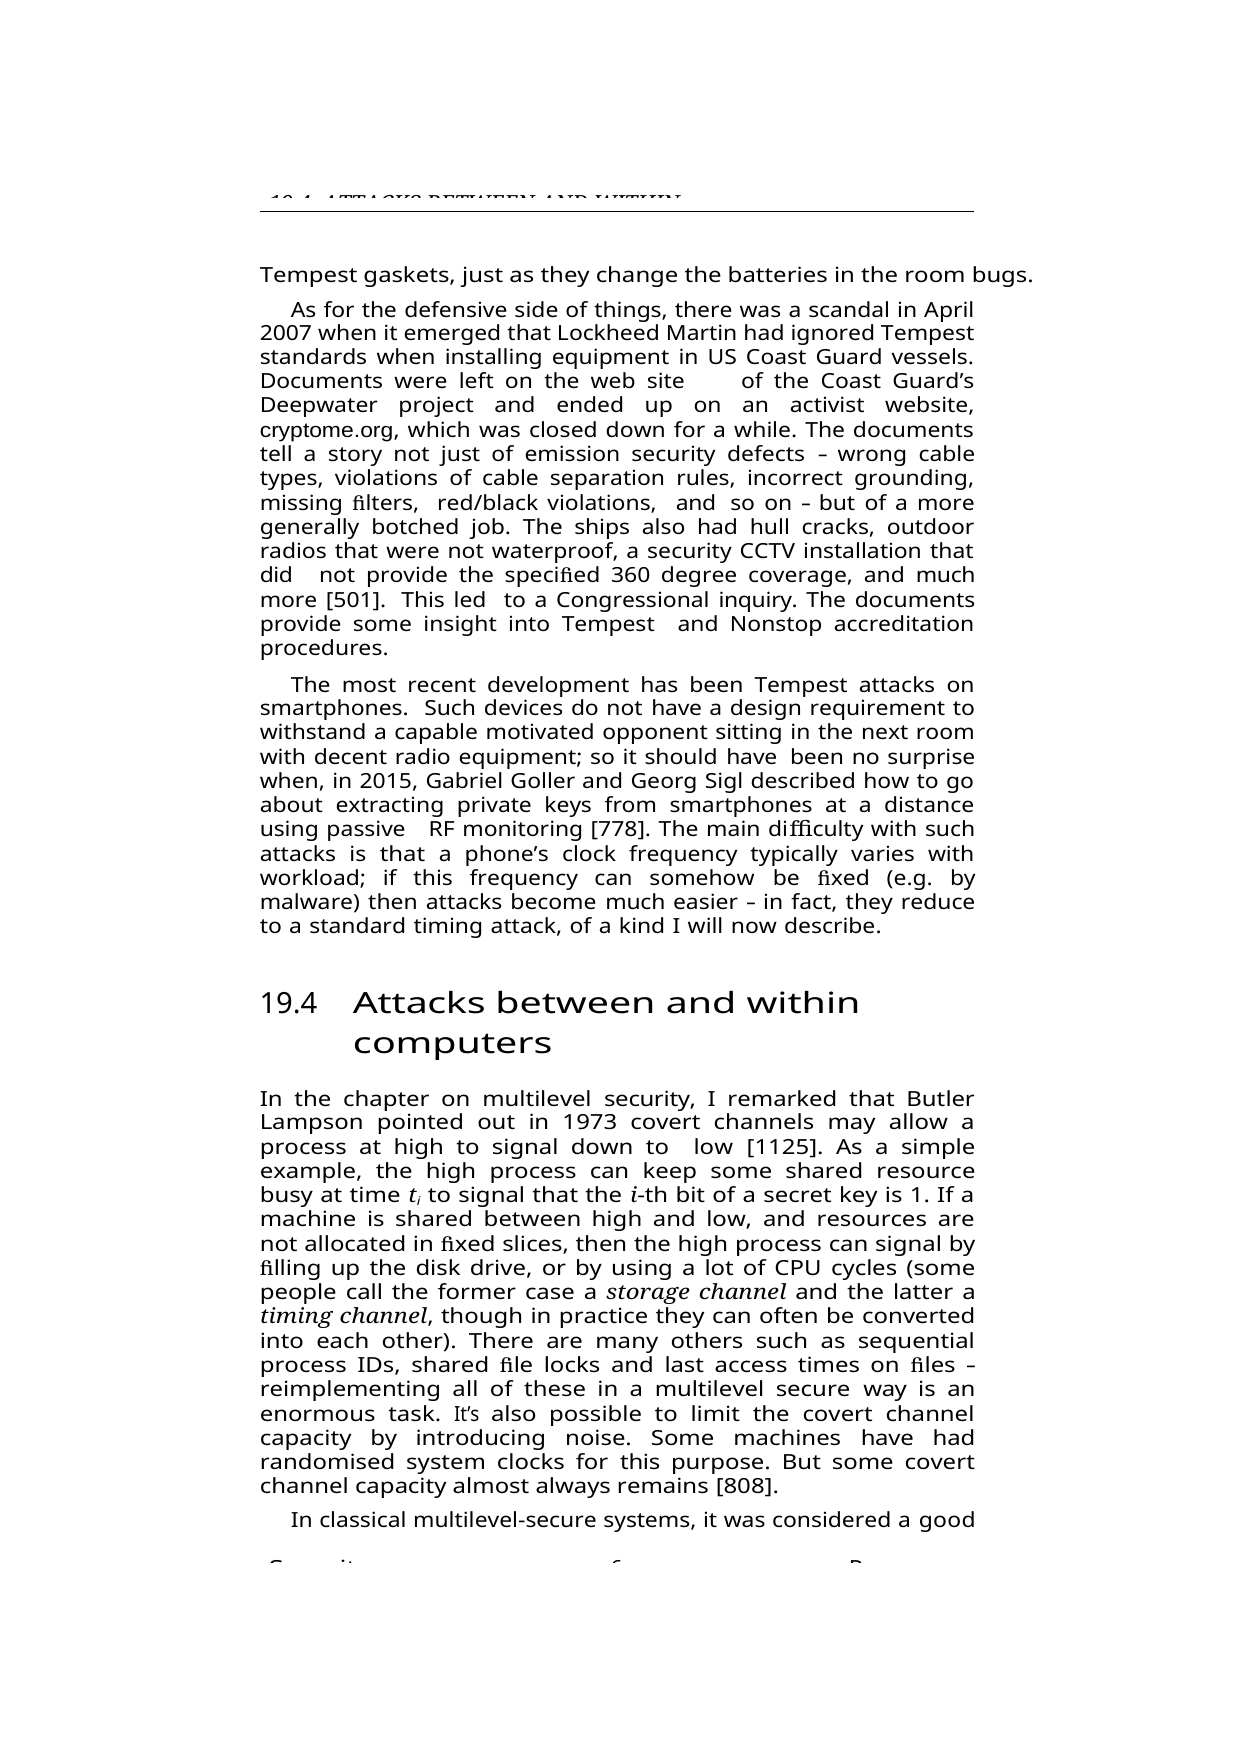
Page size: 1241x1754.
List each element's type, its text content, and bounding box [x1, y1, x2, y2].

text The most recent development has been Tempest attacks on smartphones. Such devices do not have a design requirement to withstand a capable motivated opponent sitting in the next room with decent radio equipment; so it should have been no surprise when, in 2015, Gabriel Goller and Georg Sigl described how to go about extracting private keys from smartphones at a distance using passive RF monitoring [778]. The main diﬃculty with such attacks is that a phone’s clock frequency typically varies with workload; if this frequency can somehow be ﬁxed (e.g. by malware) then attacks become much easier – in fact, they reduce to a standard timing attack, of a kind I will now describe. [259, 673, 975, 940]
subtitle Attacks between and within computers [259, 982, 1065, 1062]
text In the chapter on multilevel security, I remarked that Butler Lampson pointed out in 1973 covert channels may allow a process at high to signal down to low [1125]. As a simple example, the high process can keep some shared resource busy at time ti to signal that the i-th bit of a secret key is 1. If a machine is shared between high and low, and resources are not allocated in ﬁxed slices, then the high process can signal by ﬁlling up the disk drive, or by using a lot of CPU cycles (some people call the former case a storage channel and the latter a timing channel, though in practice they can often be converted into each other). There are many others such as sequential process IDs, shared ﬁle locks and last access times on ﬁles – reimplementing all of these in a multilevel secure way is an enormous task. It’s also possible to limit the covert channel capacity by introducing noise. Some machines have had randomised system clocks for this purpose. But some covert channel capacity almost always remains [808]. [259, 1087, 975, 1500]
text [259, 1508, 975, 1533]
text Tempest gaskets, just as they change the batteries in the room bugs. [259, 260, 1065, 288]
text As for the defensive side of things, there was a scandal in April 2007 when it emerged that Lockheed Martin had ignored Tempest standards when installing equipment in US Coast Guard vessels. Documents were left on the web site of the Coast Guard’s Deepwater project and ended up on an activist website, cryptome.org, which was closed down for a while. The documents tell a story not just of emission security defects – wrong cable types, violations of cable separation rules, incorrect grounding, missing ﬁlters, red/black violations, and so on – but of a more generally botched job. The ships also had hull cracks, outdoor radios that were not waterproof, a security CCTV installation that did not provide the speciﬁed 360 degree coverage, and much more [501]. This led to a Congressional inquiry. The documents provide some insight into Tempest and Nonstop accreditation procedures. [259, 298, 975, 662]
